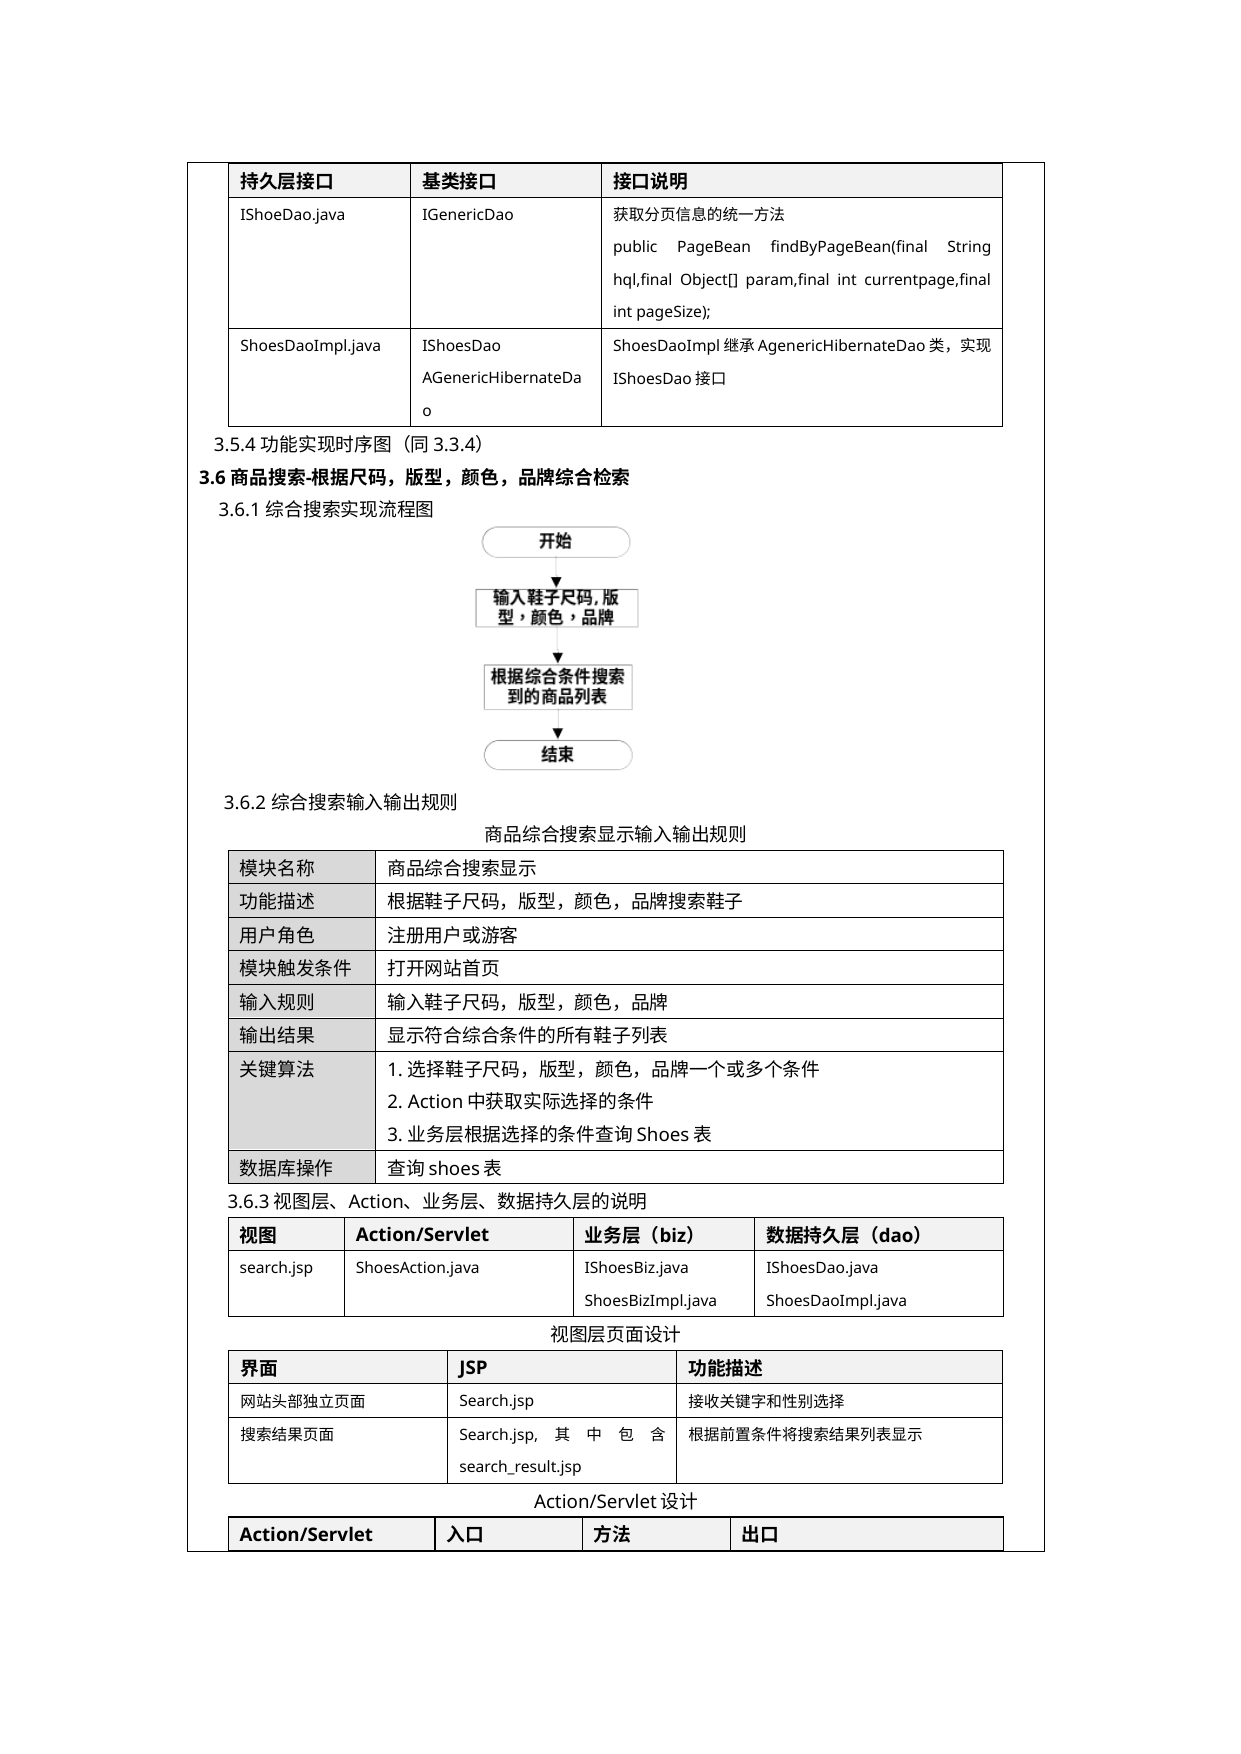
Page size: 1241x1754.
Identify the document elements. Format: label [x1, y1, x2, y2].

table_header [188, 163, 1044, 1551]
